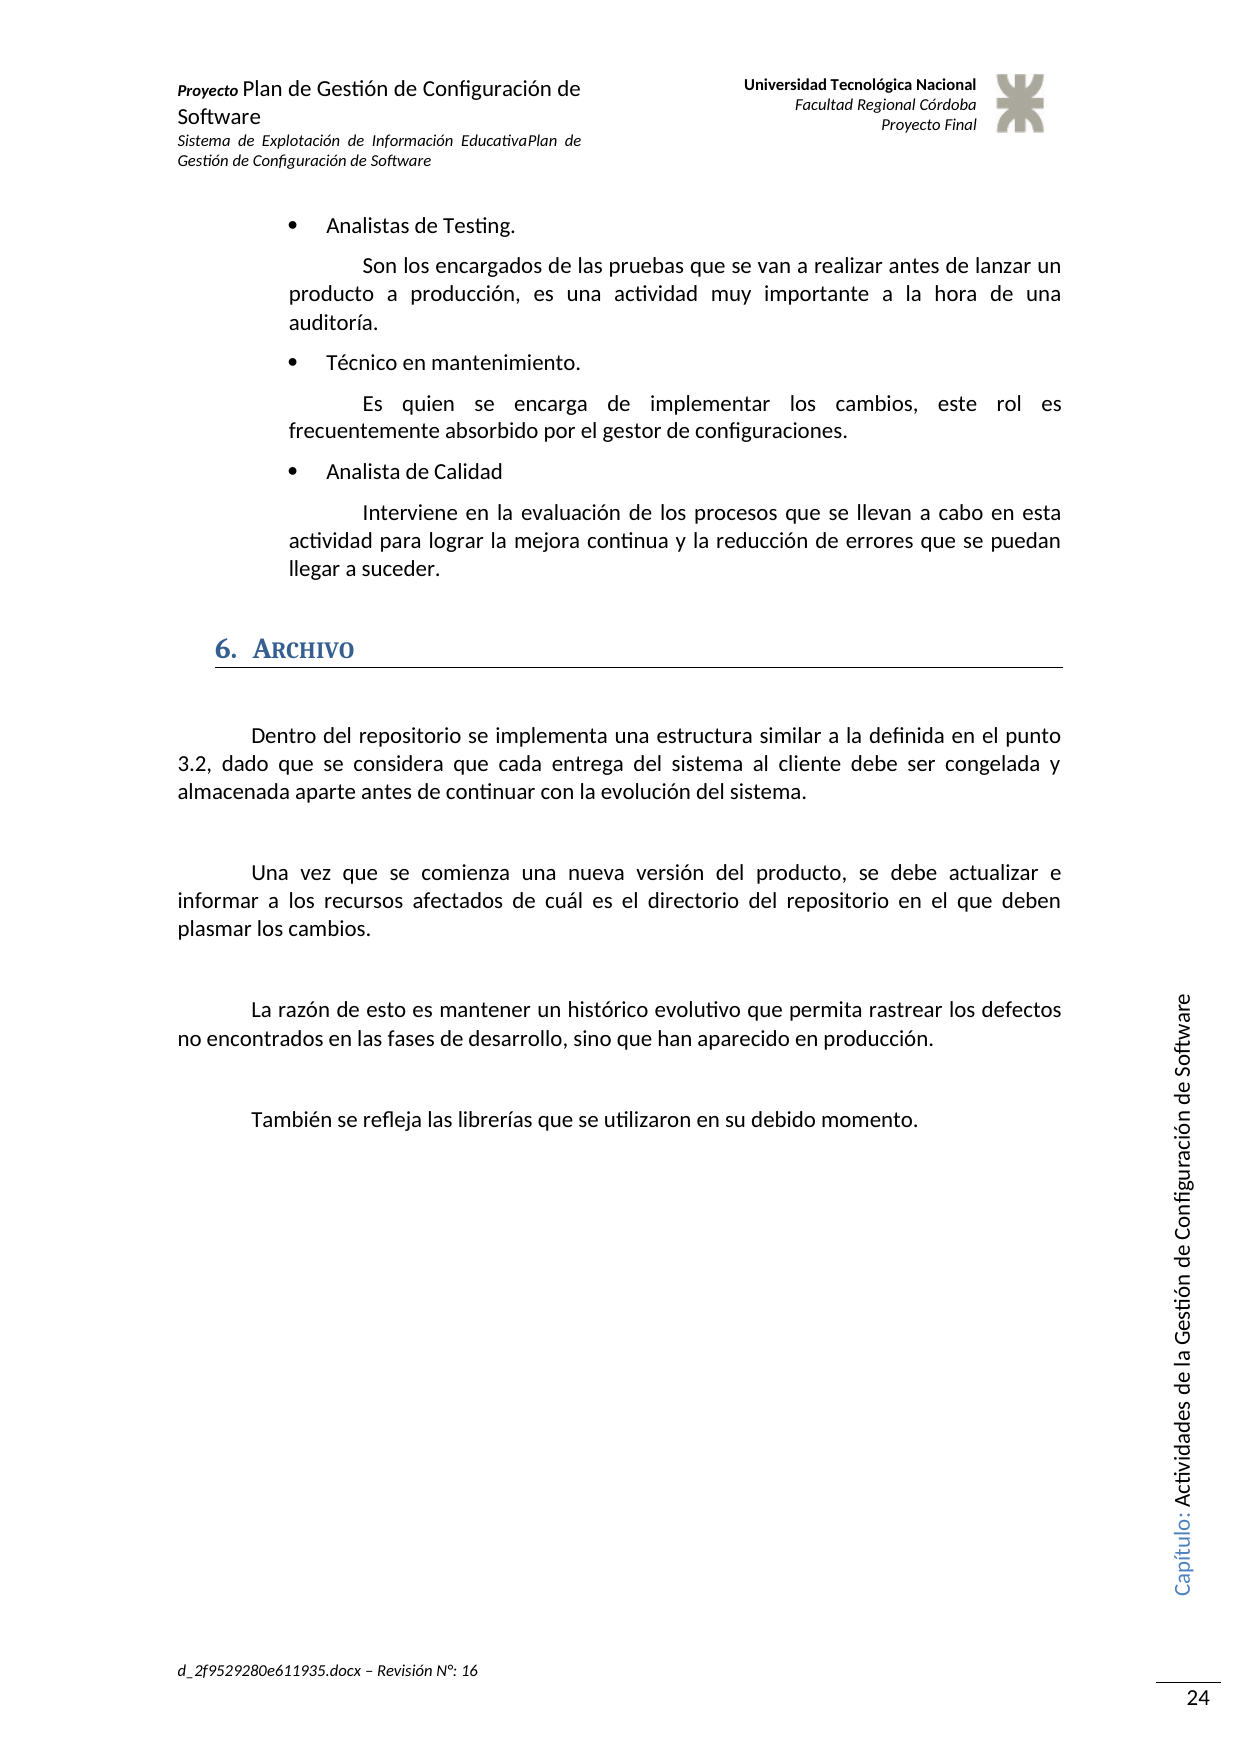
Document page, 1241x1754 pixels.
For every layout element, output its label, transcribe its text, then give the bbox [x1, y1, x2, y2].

text Dentro del repositorio se implementa una estructura similar a la definida en el punto 3.2, dado que se considera que cada entrega del sistema al cliente debe ser congelada y almacenada aparte antes de continuar con la evolución del sistema. [177, 721, 1063, 806]
list Analista de Calidad [288, 457, 1063, 485]
text La razón de esto es mantener un histórico evolutivo que permita rastrear los defectos no encontrados en las fases de desarrollo, sino que han aparecido en producción. [177, 996, 1063, 1052]
subtitle Archivo [215, 632, 1063, 667]
text También se refleja las librerías que se utilizaron en su debido momento. [177, 1105, 1063, 1133]
list Técnico en mantenimiento. [288, 348, 1063, 376]
list Analistas de Testing. [288, 211, 1063, 239]
text Interviene en la evaluación de los procesos que se llevan a cabo en esta actividad para lograr la mejora continua y la reducción de errores que se puedan llegar a suceder. [288, 498, 1063, 582]
text Es quien se encarga de implementar los cambios, este rol es frecuentemente absorbido por el gestor de configuraciones. [288, 389, 1063, 445]
text Una vez que se comienza una nueva versión del producto, se debe actualizar e informar a los recursos afectados de cuál es el directorio del repositorio en el que deben plasmar los cambios. [177, 858, 1063, 943]
text Son los encargados de las pruebas que se van a realizar antes de lanzar un producto a producción, es una actividad muy importante a la hora de una auditoría. [288, 252, 1063, 336]
